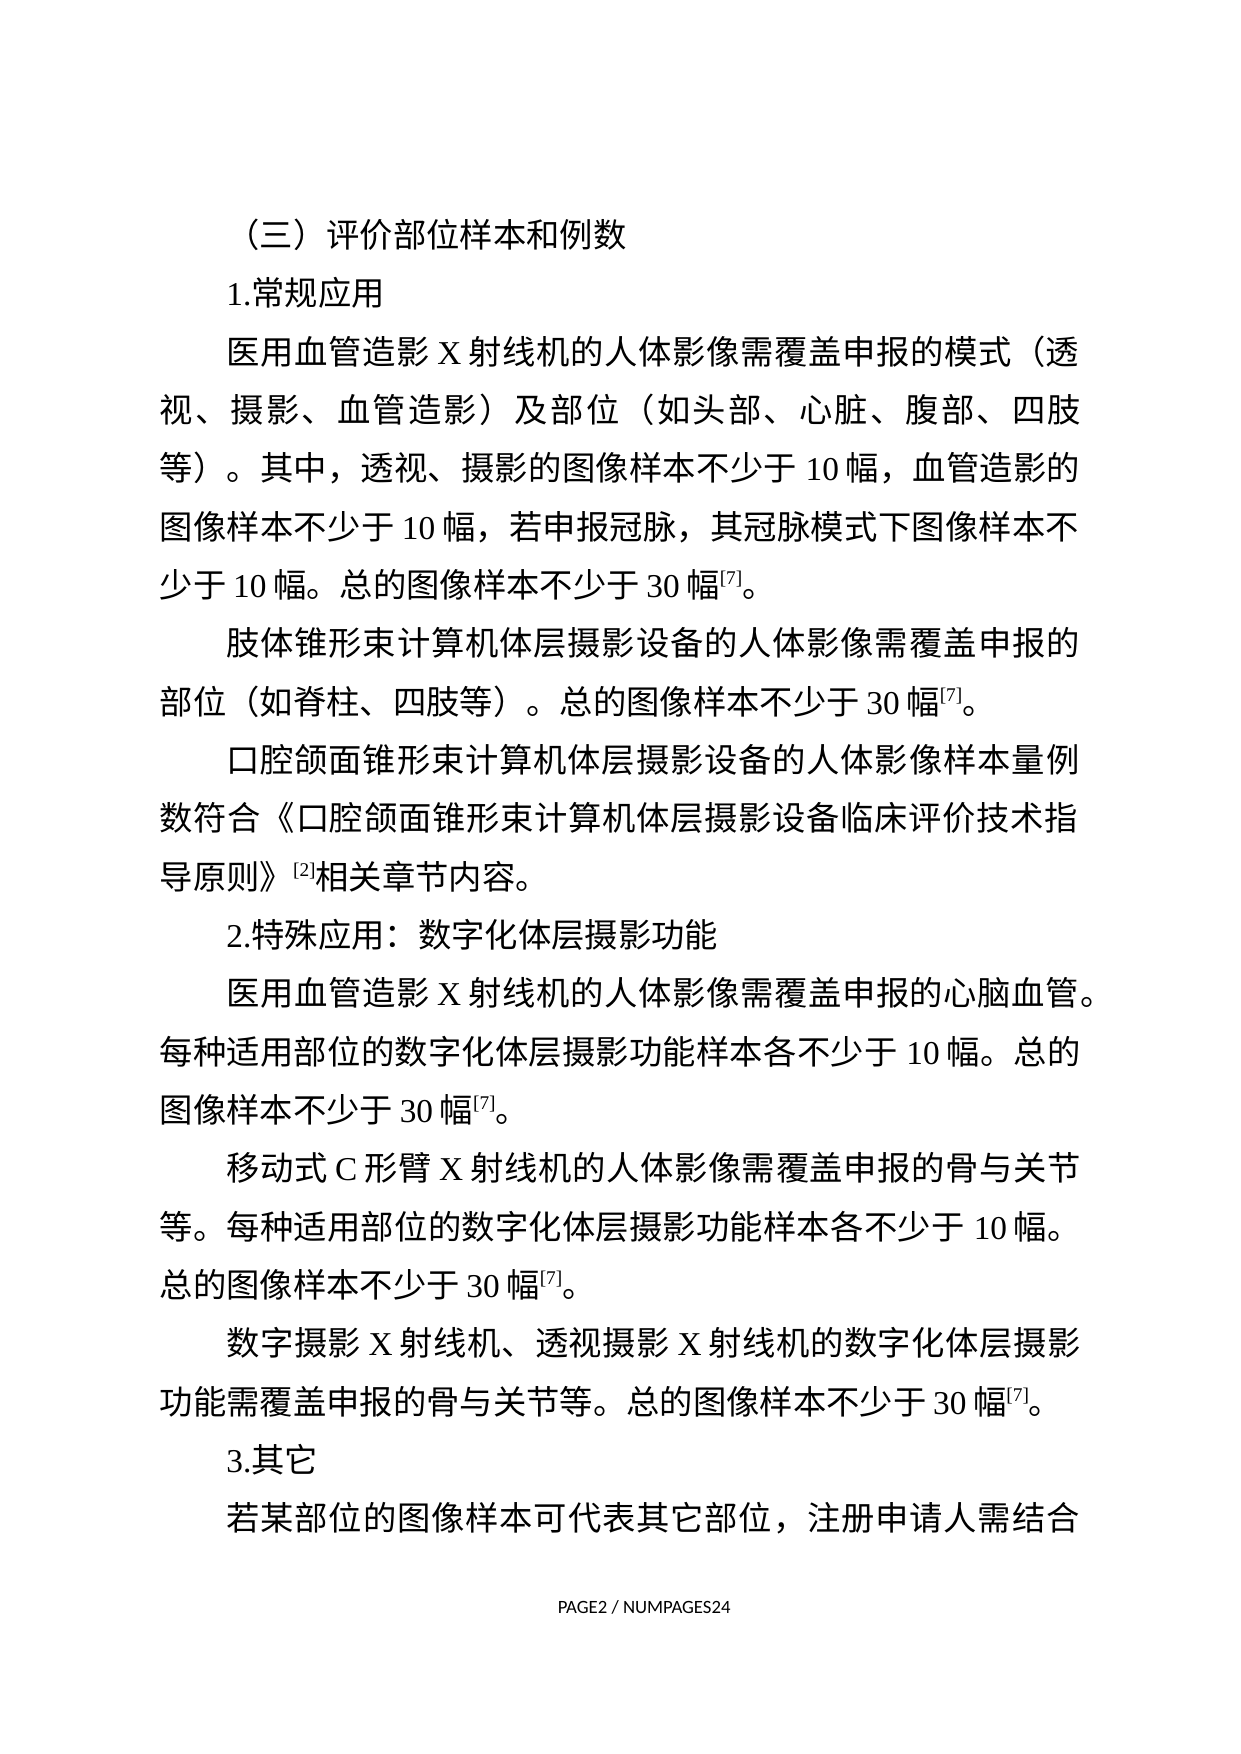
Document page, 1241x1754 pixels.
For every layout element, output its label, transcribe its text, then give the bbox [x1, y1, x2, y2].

text 医用血管造影X射线机的人体影像需覆盖申报的心脑血管。每种适用部位的数字化体层摄影功能样本各不少于10幅。总的图像样本不少于30幅[7]。 [159, 959, 1081, 1134]
text 数字摄影X射线机、透视摄影X射线机的数字化体层摄影功能需覆盖申报的骨与关节等。总的图像样本不少于30幅[7]。 [159, 1309, 1081, 1426]
text 移动式C形臂X射线机的人体影像需覆盖申报的骨与关节等。每种适用部位的数字化体层摄影功能样本各不少于10幅。总的图像样本不少于30幅[7]。 [159, 1134, 1081, 1309]
text 口腔颌面锥形束计算机体层摄影设备的人体影像样本量例数符合《口腔颌面锥形束计算机体层摄影设备临床评价技术指导原则》[2]相关章节内容。 [159, 726, 1081, 901]
text （三）评价部位样本和例数 [159, 201, 1081, 259]
text 1.常规应用 [159, 259, 1081, 317]
text 2.特殊应用：数字化体层摄影功能 [159, 901, 1081, 959]
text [159, 1484, 1081, 1542]
text 医用血管造影X射线机的人体影像需覆盖申报的模式（透视、摄影、血管造影）及部位（如头部、心脏、腹部、四肢等）。其中，透视、摄影的图像样本不少于10幅，血管造影的图像样本不少于10幅，若申报冠脉，其冠脉模式下图像样本不少于10幅。总的图像样本不少于30幅[7]。 [159, 317, 1081, 609]
text 肢体锥形束计算机体层摄影设备的人体影像需覆盖申报的部位（如脊柱、四肢等）。总的图像样本不少于30幅[7]。 [159, 609, 1081, 726]
text 3.其它 [159, 1426, 1081, 1484]
